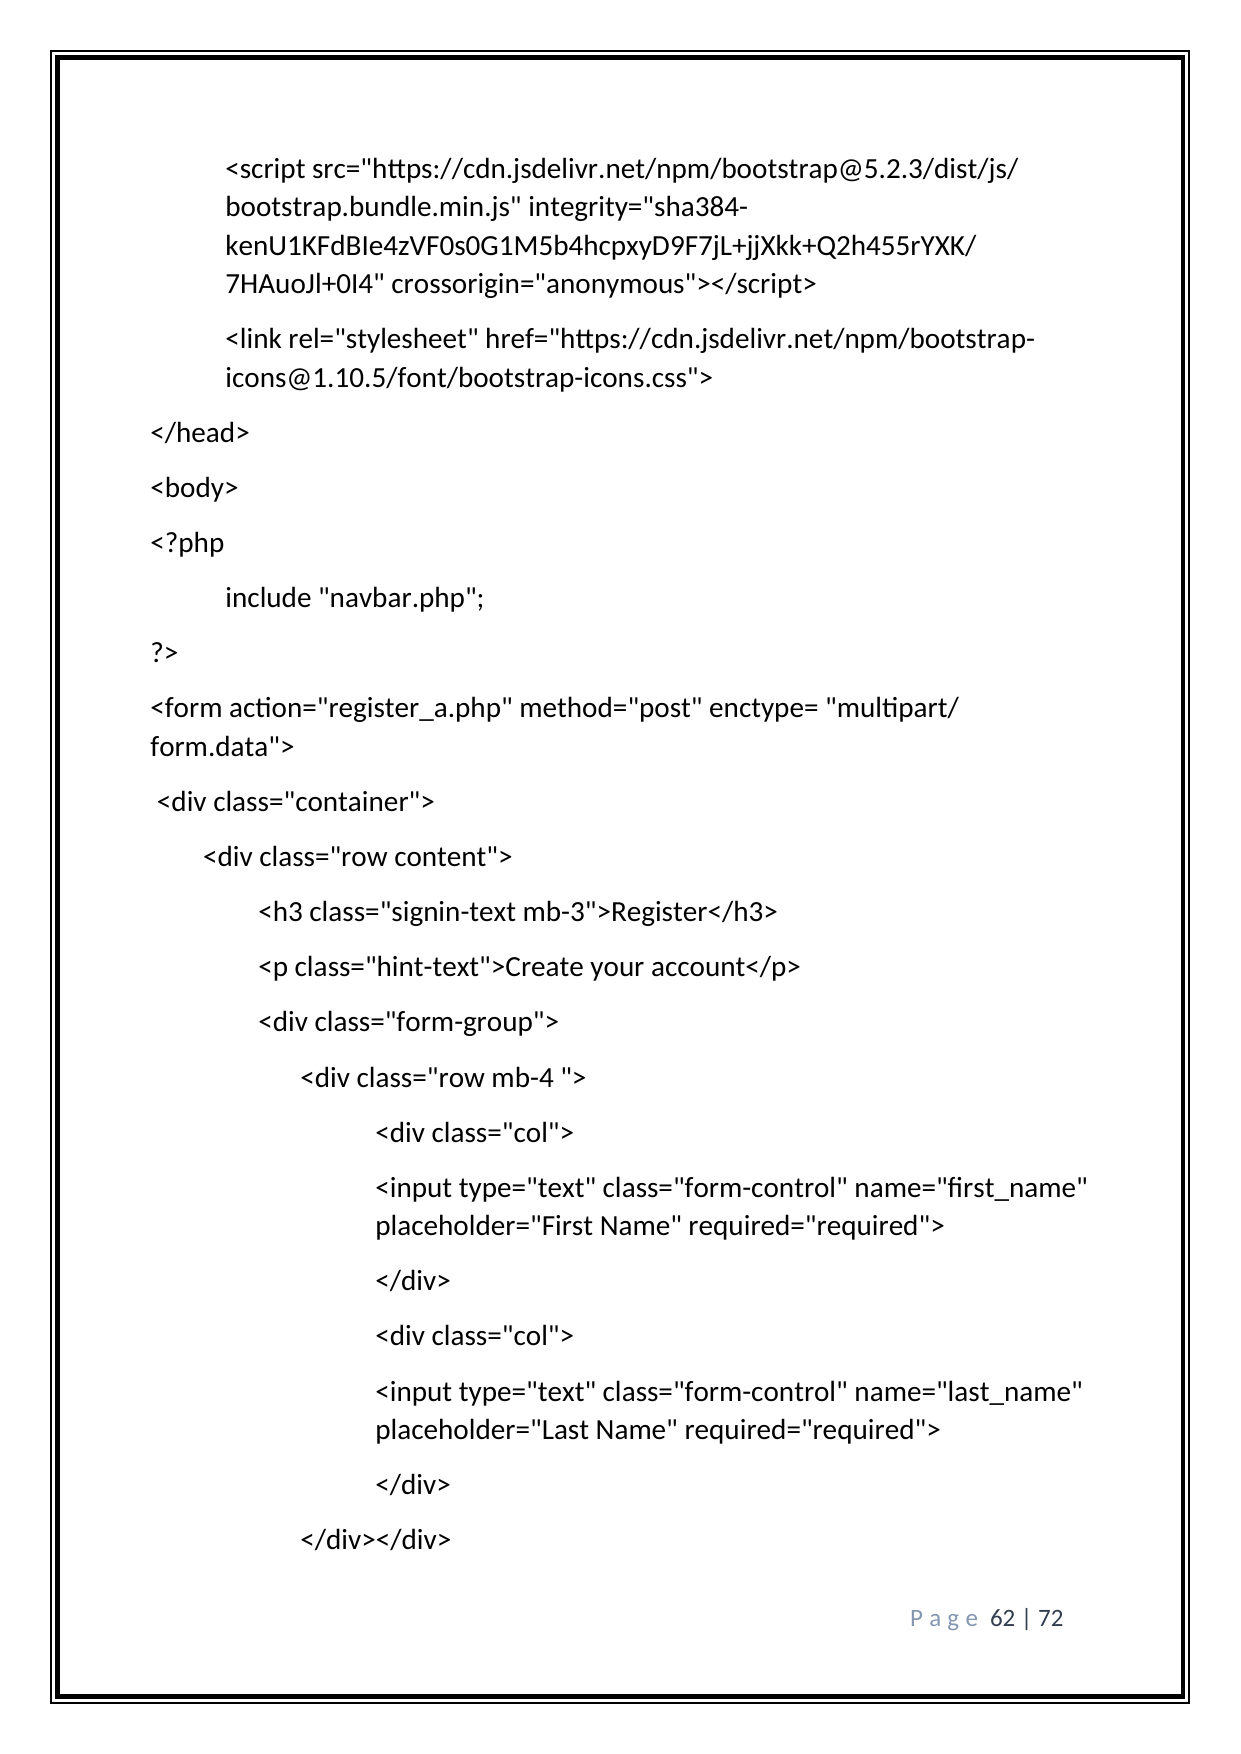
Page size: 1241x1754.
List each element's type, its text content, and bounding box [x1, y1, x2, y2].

text <body> [150, 469, 1090, 505]
text <link rel="stylesheet" href="https://cdn.jsdelivr.net/npm/bootstrap-icons@1.10.5/font/bootstrap-icons.css"> [225, 321, 1090, 394]
text <div class="row mb-4 "> [150, 1059, 1090, 1094]
text <p class="hint-text">Create your account</p> [225, 948, 1090, 984]
text include "navbar.php"; [150, 579, 1090, 615]
text <div class="row content"> [150, 838, 1090, 874]
text <input type="text" class="form-control" name="first_name" placeholder="First Name" required="required"> [375, 1169, 1090, 1243]
text <form action="register_a.php" method="post" enctype= "multipart/ form.data"> [150, 689, 1090, 764]
text <div class="container"> [150, 783, 1090, 819]
text </div></div> [150, 1521, 1090, 1557]
text <?php [150, 524, 1090, 560]
text <input type="text" class="form-control" name="last_name" placeholder="Last Name" required="required"> [375, 1373, 1090, 1447]
text </head> [150, 414, 1090, 450]
text <div class="col"> [150, 1114, 1090, 1149]
text <div class="form-group"> [150, 1003, 1090, 1039]
text </div> [150, 1466, 1090, 1502]
text </div> [150, 1262, 1090, 1298]
text <script src="https://cdn.jsdelivr.net/npm/bootstrap@5.2.3/dist/js/ bootstrap.bundle.min.js" integrity="sha384-kenU1KFdBIe4zVF0s0G1M5b4hcpxyD9F7jL+jjXkk+Q2h455rYXK/7HAuoJl+0I4" crossorigin="anonymous"></script> [225, 150, 1090, 301]
text ?> [150, 634, 1090, 670]
text <div class="col"> [150, 1317, 1090, 1353]
text <h3 class="signin-text mb-3">Register</h3> [150, 893, 1090, 929]
